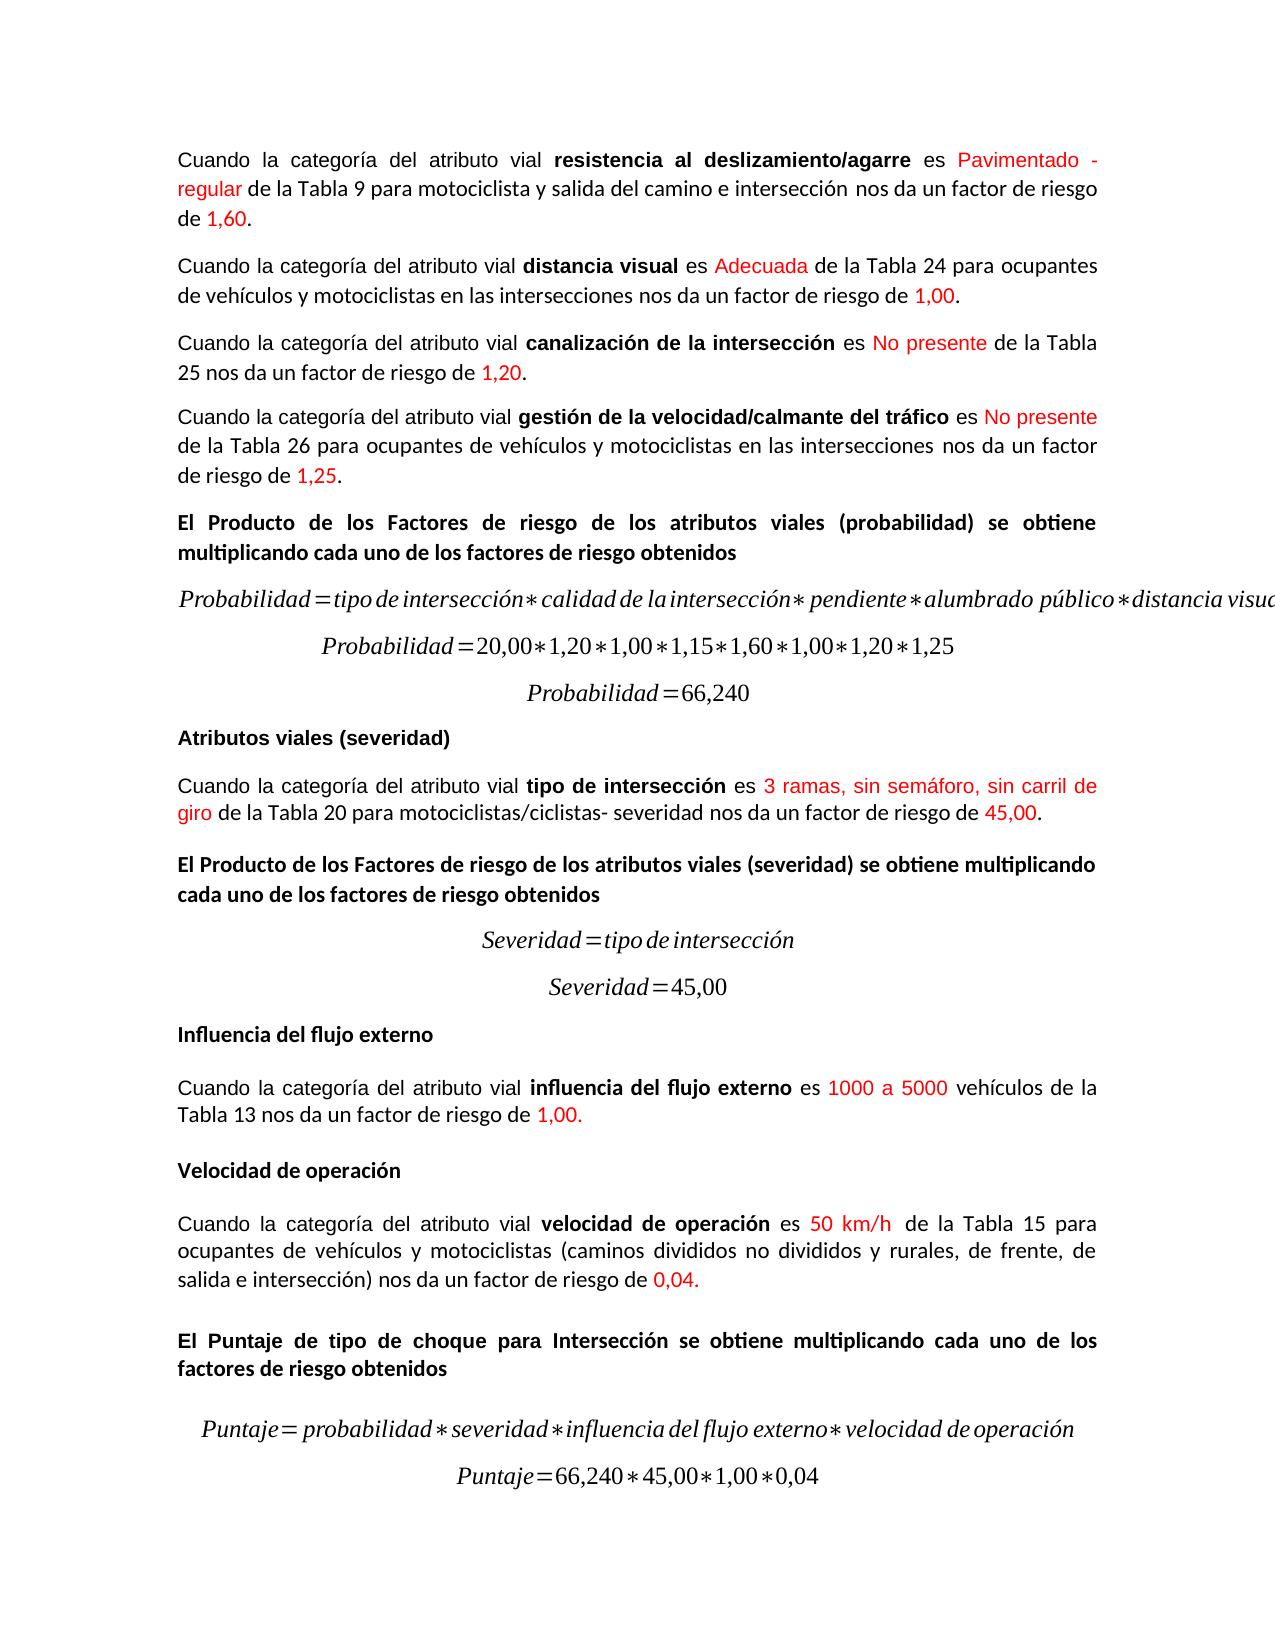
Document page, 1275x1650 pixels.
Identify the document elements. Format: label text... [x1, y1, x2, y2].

text El Producto de los Factores de riesgo de los atributos viales (probabilidad) se obtiene multiplicando cada uno de los factores de riesgo obtenidos [177, 508, 1098, 566]
text Cuando la categoría del atributo vial velocidad de operación es 50 km/h de la Tabla 15 para ocupantes de vehículos y motociclistas (caminos divididos no divididos y rurales, de frente, de salida e intersección) nos da un factor de riesgo de 0,04. [177, 1209, 1098, 1293]
text Cuando la categoría del atributo vial tipo de intersección es 3 ramas, sin semáforo, sin carril de giro de la Tabla 20 para motociclistas/ciclistas- severidad nos da un factor de riesgo de 45,00. [177, 774, 1098, 826]
text Influencia del flujo externo [177, 1021, 1098, 1049]
text El Producto de los Factores de riesgo de los atributos viales (severidad) se obtiene multiplicando cada uno de los factores de riesgo obtenidos [177, 850, 1098, 908]
text Atributos viales (severidad) [177, 726, 1098, 750]
text Cuando la categoría del atributo vial gestión de la velocidad/calmante del tráfico es No presente de la Tabla 26 para ocupantes de vehículos y motociclistas en las intersecciones nos da un factor de riesgo de 1,25. [177, 405, 1098, 489]
text Velocidad de operación [177, 1157, 1098, 1185]
text Cuando la categoría del atributo vial canalización de la intersección es No presente de la Tabla 25 nos da un factor de riesgo de 1,20. [177, 328, 1098, 386]
text Cuando la categoría del atributo vial distancia visual es Adecuada de la Tabla 24 para ocupantes de vehículos y motociclistas en las intersecciones nos da un factor de riesgo de 1,00. [177, 251, 1098, 309]
text El Puntaje de tipo de choque para Intersección se obtiene multiplicando cada uno de los factores de riesgo obtenidos [177, 1326, 1098, 1382]
text Cuando la categoría del atributo vial resistencia al deslizamiento/agarre es Pavimentado - regular de la Tabla 9 para motociclista y salida del camino e intersección nos da un factor de riesgo de 1,60. [177, 148, 1098, 232]
text Cuando la categoría del atributo vial influencia del flujo externo es 1000 a 5000 vehículos de la Tabla 13 nos da un factor de riesgo de 1,00. [177, 1073, 1098, 1129]
